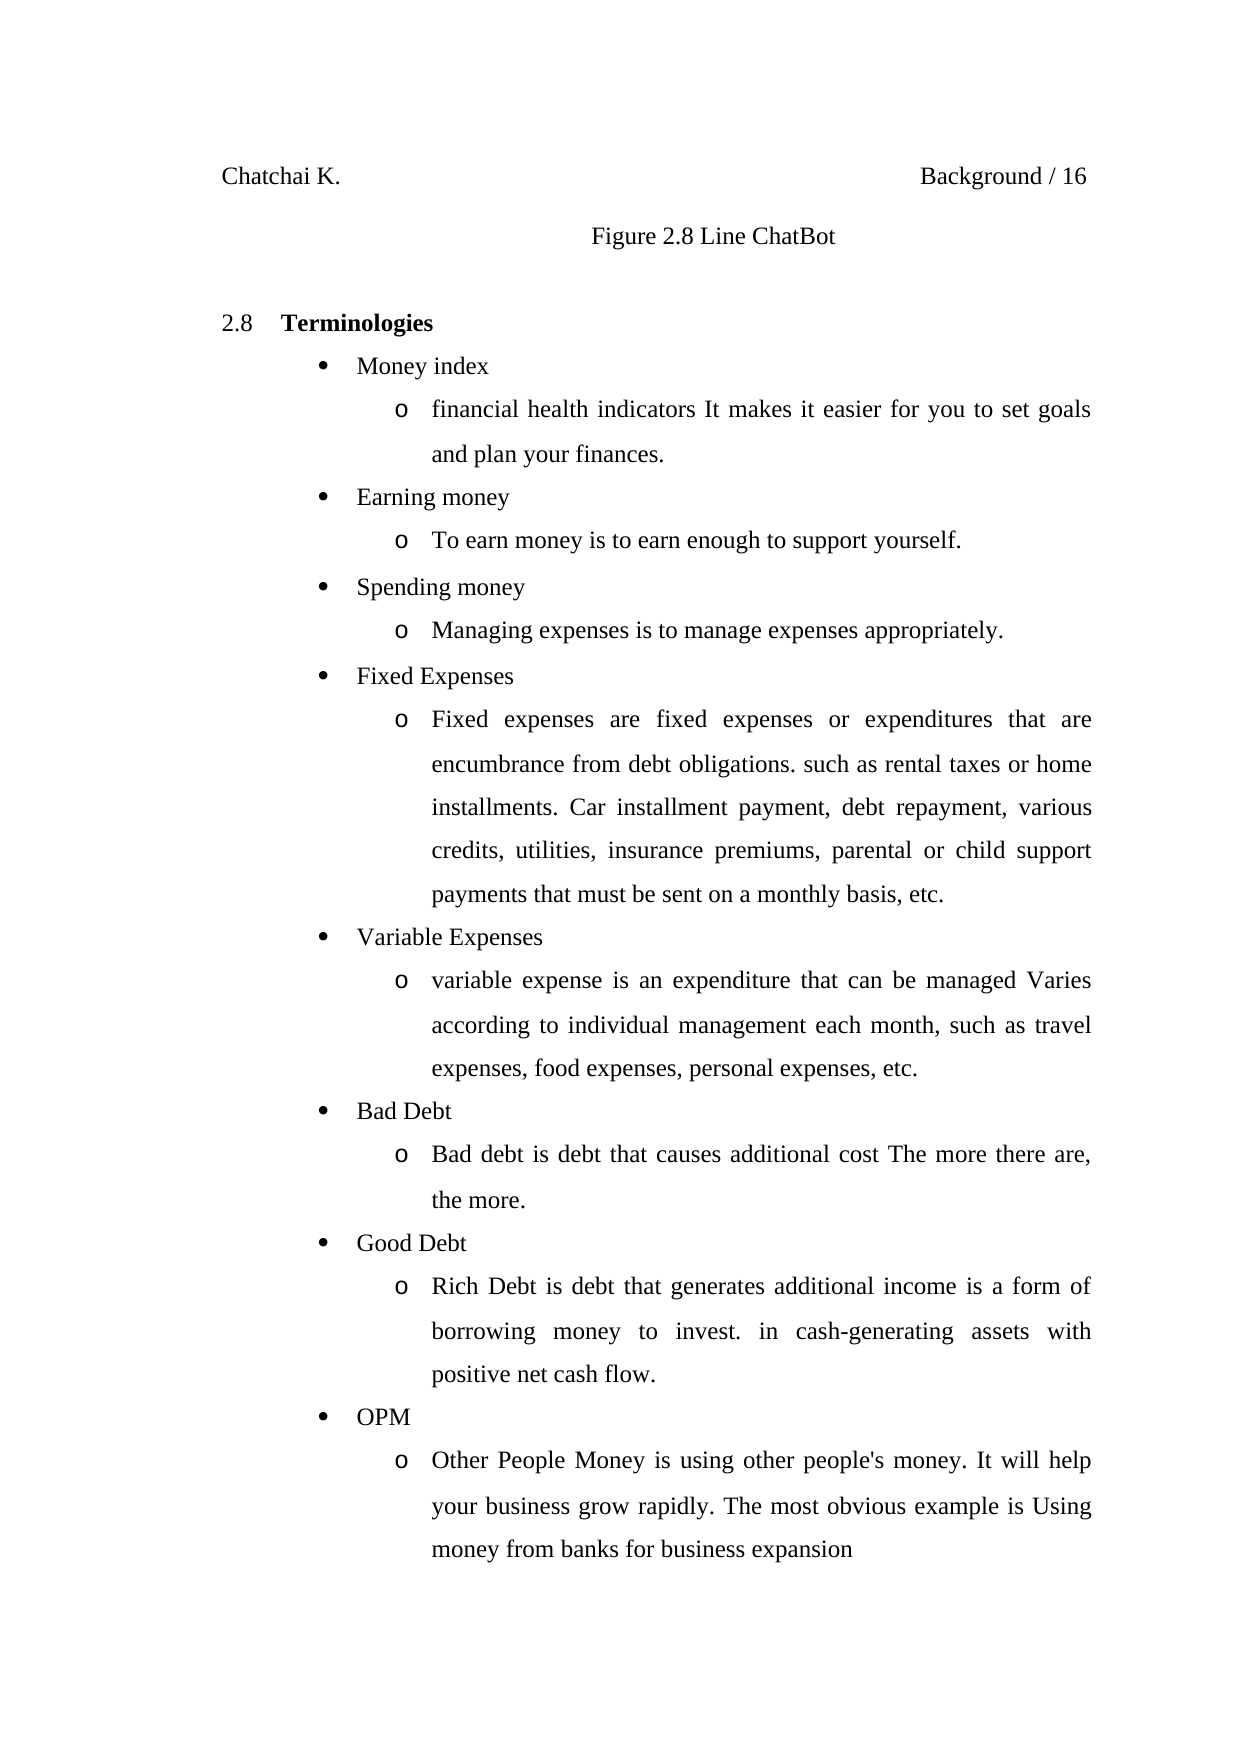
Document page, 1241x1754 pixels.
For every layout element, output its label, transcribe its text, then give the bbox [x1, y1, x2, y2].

list Bad debt is debt that causes additional cost The more there are, the more. [394, 1139, 1092, 1213]
list Managing expenses is to manage expenses appropriately. [394, 615, 1092, 646]
text Figure 2.8 Line ChatBot [334, 221, 1092, 250]
list To earn money is to earn enough to support yourself. [394, 525, 1092, 556]
list financial health indicators It makes it easier for you to set goals and plan your finances. [394, 394, 1092, 468]
list Fixed Expenses [319, 661, 1092, 690]
list Earning money [319, 482, 1092, 511]
list Bad Debt [319, 1096, 1092, 1125]
list Money index [319, 351, 1092, 379]
list Spending money [319, 572, 1092, 600]
list OPM [319, 1402, 1092, 1431]
list variable expense is an expenditure that can be managed Varies according to individual management each month, such as travel expenses, food expenses, personal expenses, etc. [394, 965, 1092, 1082]
list Other People Money is using other people's money. It will help your business grow rapidly. The most obvious example is Using money from banks for business expansion [394, 1446, 1092, 1563]
list Terminologies [221, 308, 1092, 336]
list Rich Debt is debt that generates additional income is a form of borrowing money to invest. in cash-generating assets with positive net cash flow. [394, 1271, 1092, 1388]
list Fixed expenses are fixed expenses or expenditures that are encumbrance from debt obligations. such as rental taxes or home installments. Car installment payment, debt repayment, various credits, utilities, insurance premiums, parental or child support payments that must be sent on a monthly basis, etc. [394, 704, 1092, 907]
list Good Debt [319, 1228, 1092, 1257]
list Variable Expenses [319, 922, 1092, 951]
